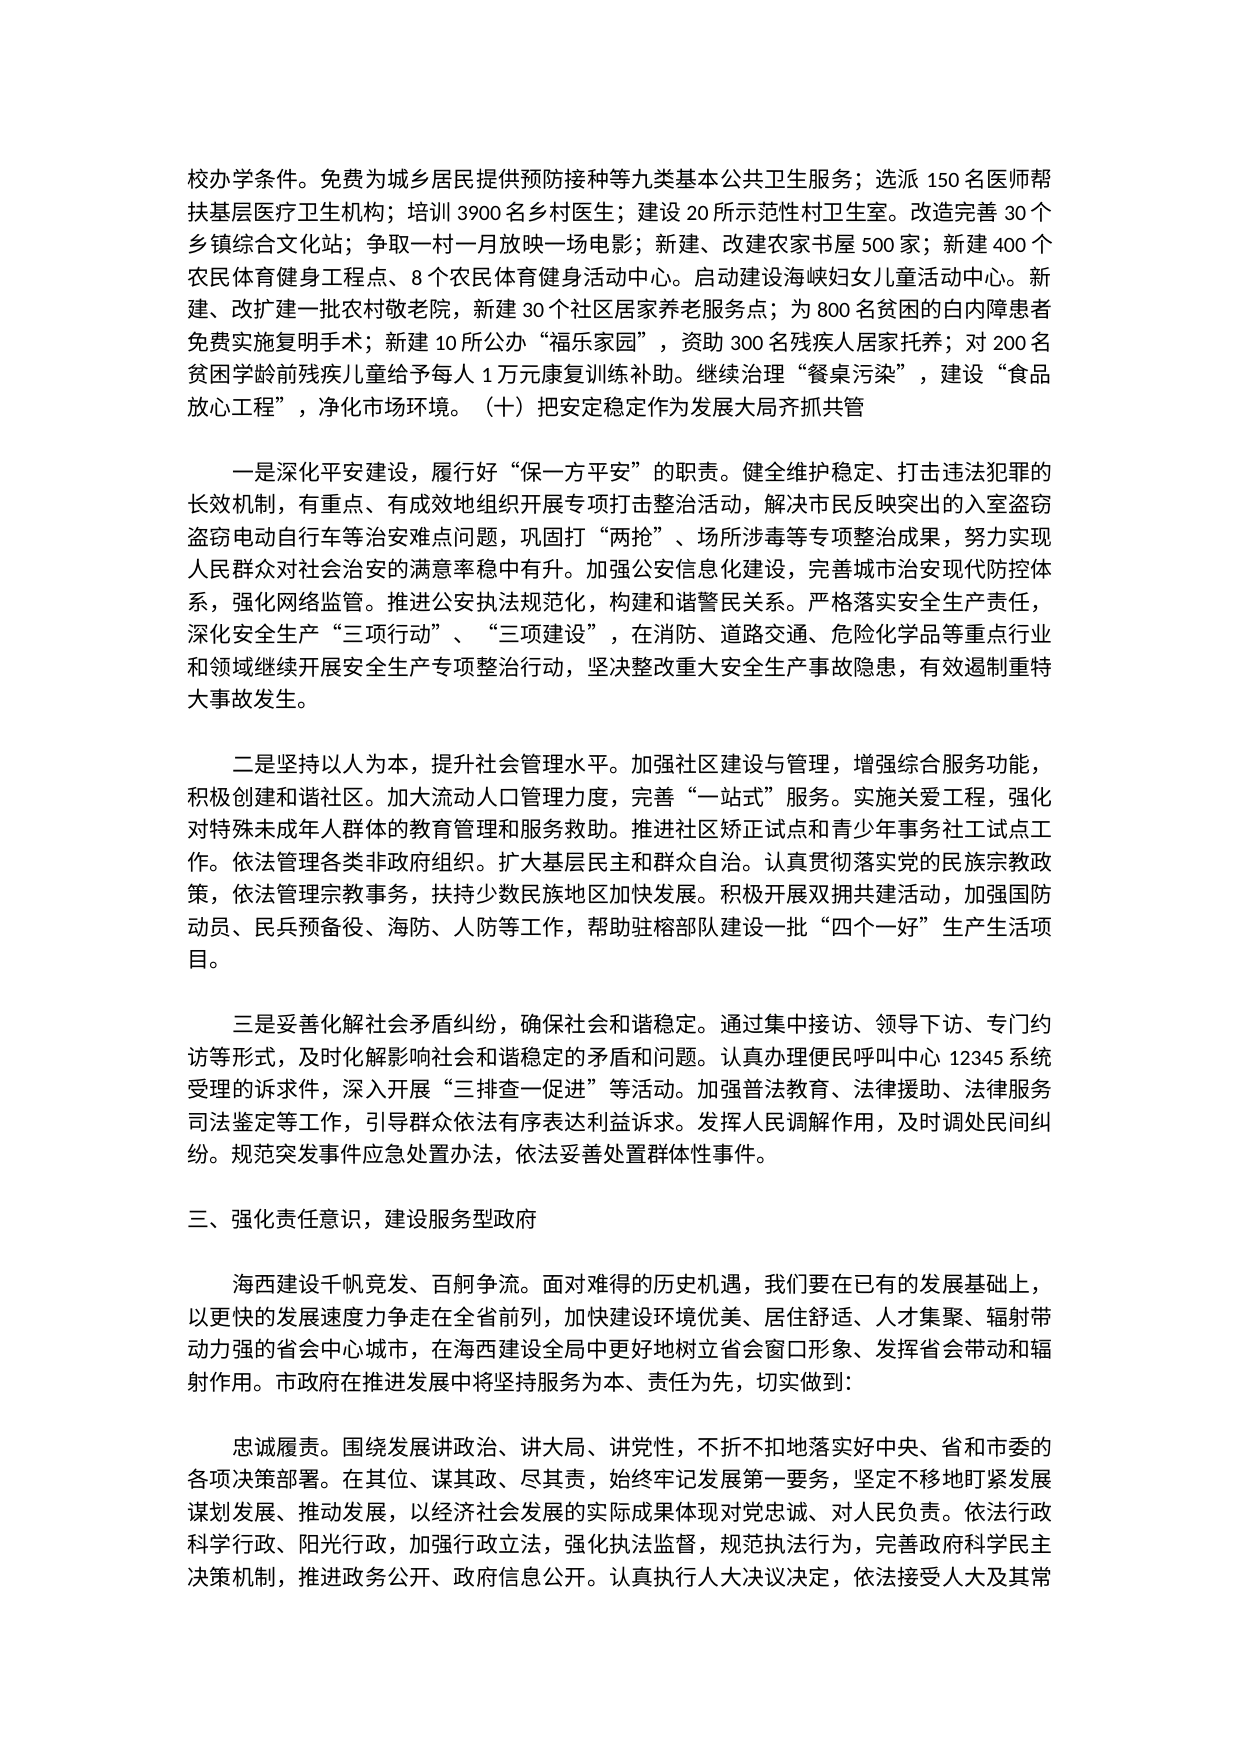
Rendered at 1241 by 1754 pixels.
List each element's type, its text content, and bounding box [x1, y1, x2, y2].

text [187, 1429, 1053, 1592]
text 海西建设千帆竞发、百舸争流。面对难得的历史机遇，我们要在已有的发展基础上，以更快的发展速度力争走在全省前列，加快建设环境优美、居住舒适、人才集聚、辐射带动力强的省会中心城市，在海西建设全局中更好地树立省会窗口形象、发挥省会带动和辐射作用。市政府在推进发展中将坚持服务为本、责任为先，切实做到： [187, 1267, 1053, 1397]
text 三是妥善化解社会矛盾纠纷，确保社会和谐稳定。通过集中接访、领导下访、专门约访等形式，及时化解影响社会和谐稳定的矛盾和问题。认真办理便民呼叫中心12345系统受理的诉求件，深入开展“三排查一促进”等活动。加强普法教育、法律援助、法律服务、司法鉴定等工作，引导群众依法有序表达利益诉求。发挥人民调解作用，及时调处民间纠纷。规范突发事件应急处置办法，依法妥善处置群体性事件。 [187, 1007, 1053, 1169]
text 三、强化责任意识，建设服务型政府 [187, 1202, 1053, 1234]
text 一是深化平安建设，履行好“保一方平安”的职责。健全维护稳定、打击违法犯罪的长效机制，有重点、有成效地组织开展专项打击整治活动，解决市民反映突出的入室盗窃、盗窃电动自行车等治安难点问题，巩固打“两抢”、场所涉毒等专项整治成果，努力实现人民群众对社会治安的满意率稳中有升。加强公安信息化建设，完善城市治安现代防控体系，强化网络监管。推进公安执法规范化，构建和谐警民关系。严格落实安全生产责任，深化安全生产“三项行动”、“三项建设”，在消防、道路交通、危险化学品等重点行业和领域继续开展安全生产专项整治行动，坚决整改重大安全生产事故隐患，有效遏制重特大事故发生。 [187, 454, 1053, 714]
text 二是坚持以人为本，提升社会管理水平。加强社区建设与管理，增强综合服务功能，积极创建和谐社区。加大流动人口管理力度，完善“一站式”服务。实施关爱工程，强化对特殊未成年人群体的教育管理和服务救助。推进社区矫正试点和青少年事务社工试点工作。依法管理各类非政府组织。扩大基层民主和群众自治。认真贯彻落实党的民族宗教政策，依法管理宗教事务，扶持少数民族地区加快发展。积极开展双拥共建活动，加强国防动员、民兵预备役、海防、人防等工作，帮助驻榕部队建设一批“四个一好”生产生活项目。 [187, 747, 1053, 974]
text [187, 162, 1053, 422]
